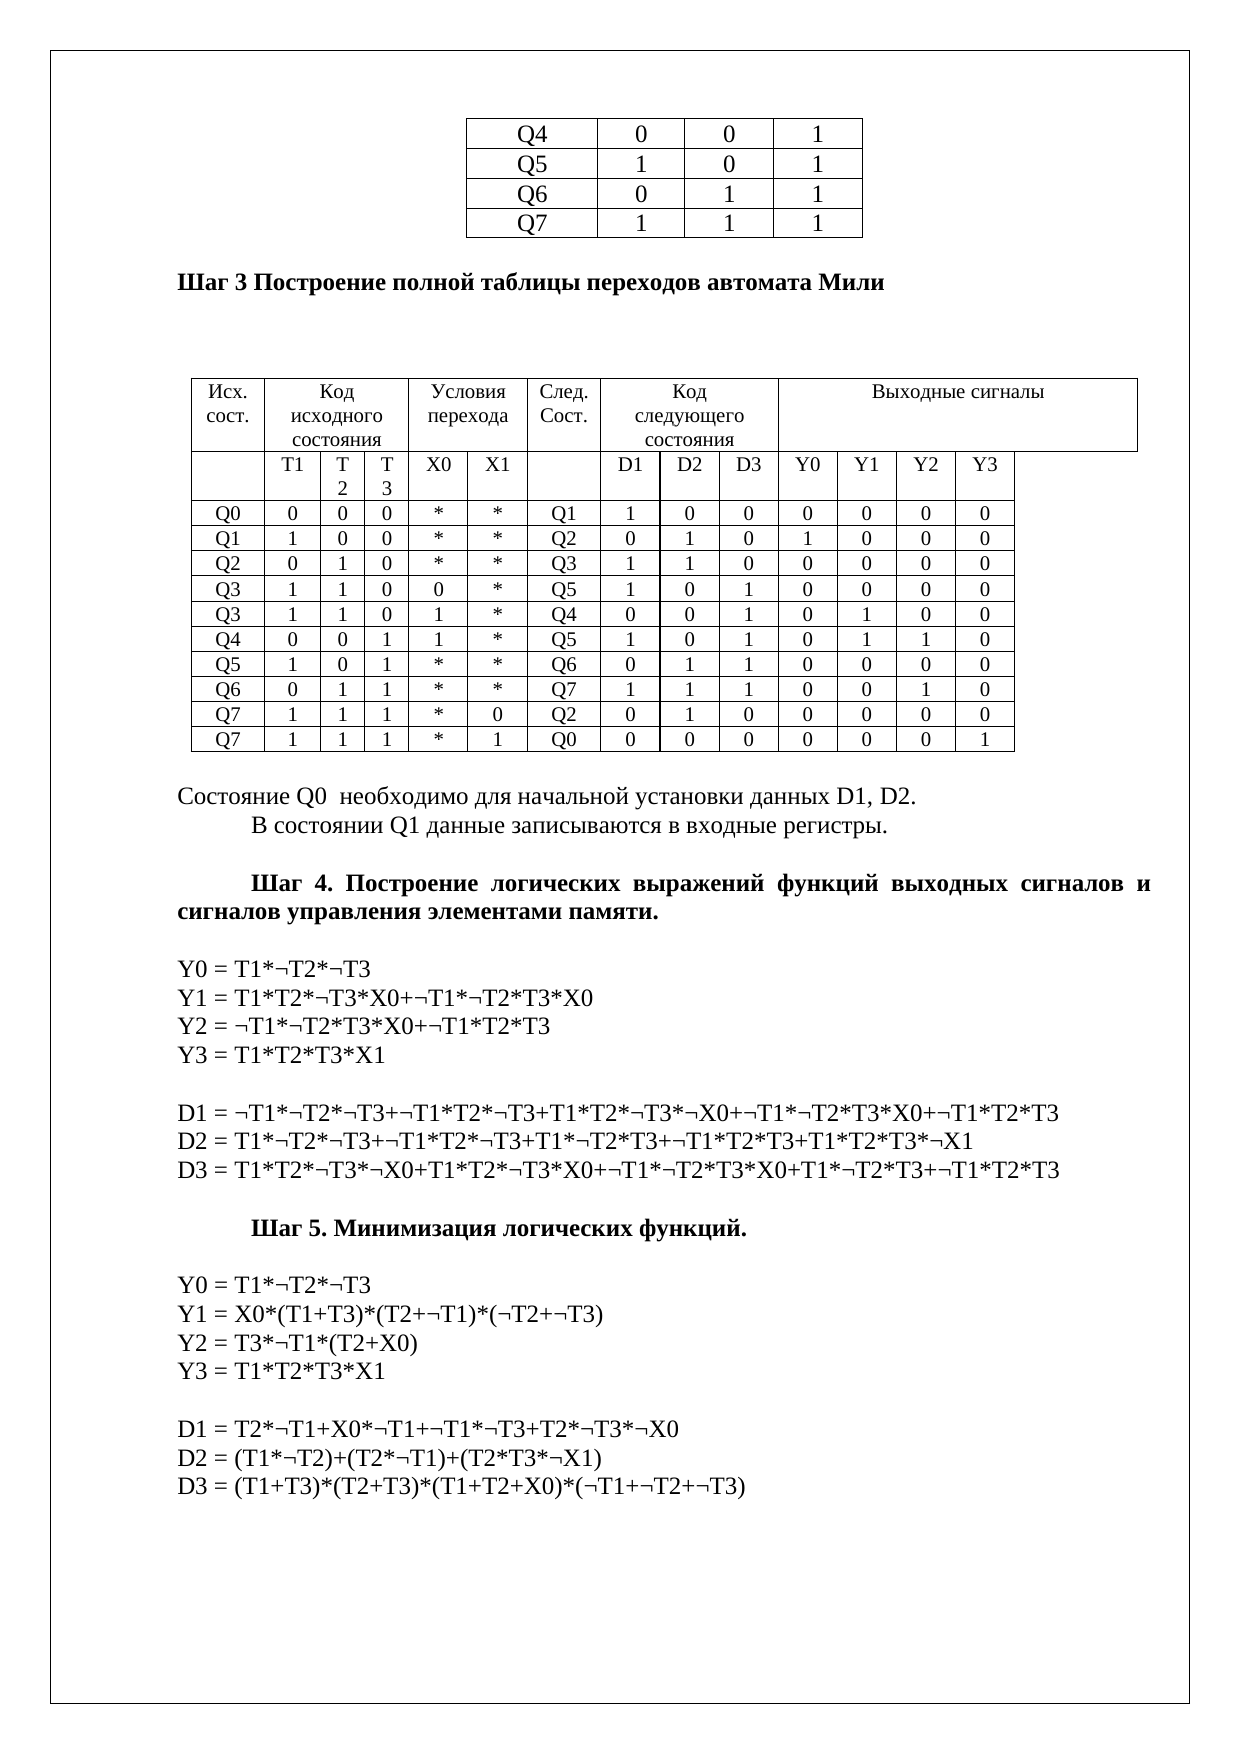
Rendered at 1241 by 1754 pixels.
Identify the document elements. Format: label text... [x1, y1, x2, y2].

table_cell Q7 [192, 702, 264, 726]
table_cell * [468, 576, 527, 601]
table_cell 0 [956, 652, 1014, 676]
table_cell 1 [601, 677, 659, 701]
table_cell 0 [265, 501, 320, 525]
table_cell X0 [409, 452, 467, 500]
table_cell * [409, 727, 467, 751]
table_cell * [468, 602, 527, 626]
table_cell * [409, 551, 467, 575]
table_cell 0 [779, 602, 837, 626]
table_cell Y3 [956, 452, 1014, 500]
table_cell 0 [720, 551, 778, 575]
table_cell 0 [265, 551, 320, 575]
table_cell 1 [720, 677, 778, 701]
table_cell 0 [779, 551, 837, 575]
table_cell 0 [661, 727, 719, 751]
table_cell 1 [321, 602, 364, 626]
table_cell 1 [265, 526, 320, 550]
table_cell 0 [365, 526, 408, 550]
table_cell Q5 [467, 149, 597, 178]
table_cell 0 [720, 526, 778, 550]
table_cell 1 [265, 727, 320, 751]
table_cell * [468, 526, 527, 550]
table_cell Q1 [192, 526, 264, 550]
table_cell * [409, 702, 467, 726]
table_header Выходные сигналы [779, 379, 1137, 451]
table_cell 1 [661, 652, 719, 676]
table_cell 0 [720, 702, 778, 726]
table_cell 0 [956, 576, 1014, 601]
table_cell 0 [956, 501, 1014, 525]
table_cell 0 [897, 652, 955, 676]
table_cell 1 [661, 677, 719, 701]
table_cell [528, 452, 600, 500]
table_cell 0 [956, 627, 1014, 651]
list D1 = T2*¬T1+X0*¬T1+¬T1*¬T3+T2*¬T3*¬X0 [177, 1414, 1152, 1443]
table_cell 1 [321, 677, 364, 701]
table_cell 0 [779, 501, 837, 525]
table_cell 0 [838, 702, 896, 726]
table_cell 0 [779, 702, 837, 726]
table_cell 0 [601, 702, 659, 726]
table_cell Q5 [528, 627, 600, 651]
table_cell * [409, 677, 467, 701]
table_cell 0 [265, 627, 320, 651]
table_cell 1 [779, 526, 837, 550]
table_cell D3 [720, 452, 778, 500]
table_cell D2 [661, 452, 719, 500]
table_cell 1 [365, 677, 408, 701]
list Y1 = T1*T2*¬T3*X0+¬T1*¬T2*T3*X0 [177, 983, 1152, 1011]
table_cell 0 [779, 652, 837, 676]
table_cell 1 [365, 652, 408, 676]
table_cell 0 [720, 727, 778, 751]
table_cell 1 [598, 209, 684, 237]
table_cell 0 [838, 652, 896, 676]
table_cell 1 [265, 652, 320, 676]
table_cell 0 [956, 526, 1014, 550]
table_cell 0 [409, 576, 467, 601]
table_cell 0 [365, 576, 408, 601]
table_cell Q6 [528, 652, 600, 676]
table_cell 1 [321, 576, 364, 601]
table_cell * [409, 501, 467, 525]
list D3 = (T1+T3)*(T2+T3)*(T1+T2+X0)*(¬T1+¬T2+¬T3) [177, 1471, 1152, 1500]
table_cell [192, 452, 264, 500]
table_cell 0 [365, 501, 408, 525]
table_cell 1 [601, 627, 659, 651]
list D1 = ¬T1*¬T2*¬T3+¬T1*T2*¬T3+T1*T2*¬T3*¬X0+¬T1*¬T2*T3*X0+¬T1*T2*T3 [177, 1098, 1152, 1126]
table_cell Y0 [779, 452, 837, 500]
list Состояние Q0 необходимо для начальной установки данных D1, D2. [177, 781, 1152, 810]
table_cell 0 [661, 576, 719, 601]
list D2 = T1*¬T2*¬T3+¬T1*T2*¬T3+T1*¬T2*T3+¬T1*T2*T3+T1*T2*T3*¬X1 [177, 1126, 1152, 1155]
list Шаг 5. Минимизация логических функций. [177, 1213, 1152, 1241]
table_cell 0 [897, 576, 955, 601]
table_header Код следующего состояния [601, 379, 778, 451]
table_cell * [468, 551, 527, 575]
table_cell 0 [661, 627, 719, 651]
table_cell 1 [685, 179, 773, 207]
table_cell Q3 [192, 576, 264, 601]
table_cell 0 [779, 677, 837, 701]
table_cell 1 [720, 652, 778, 676]
table_cell Q2 [192, 551, 264, 575]
table_cell 0 [779, 576, 837, 601]
table_cell 1 [601, 501, 659, 525]
table_cell 0 [321, 501, 364, 525]
table_cell Q2 [528, 702, 600, 726]
table_cell Q4 [192, 627, 264, 651]
table_cell 1 [601, 576, 659, 601]
table_cell Y1 [838, 452, 896, 500]
table_cell 1 [365, 702, 408, 726]
table_cell * [468, 627, 527, 651]
table_cell * [468, 652, 527, 676]
table_cell 1 [321, 551, 364, 575]
table_cell * [409, 652, 467, 676]
table_cell 0 [321, 652, 364, 676]
table_cell 1 [321, 702, 364, 726]
table_cell 0 [897, 526, 955, 550]
list Y3 = T1*T2*T3*X1 [177, 1356, 1152, 1385]
table_cell T3 [365, 452, 408, 500]
table_cell 0 [897, 602, 955, 626]
table_cell 1 [838, 627, 896, 651]
table_cell 0 [661, 602, 719, 626]
table_cell X1 [468, 452, 527, 500]
table_cell 0 [265, 677, 320, 701]
table_cell 1 [720, 627, 778, 651]
table_cell D1 [601, 452, 659, 500]
table_cell 1 [365, 727, 408, 751]
table_cell 1 [774, 119, 862, 148]
table_cell 1 [774, 179, 862, 207]
table_cell Q7 [192, 727, 264, 751]
table_cell 1 [774, 209, 862, 237]
table_cell Q2 [528, 526, 600, 550]
list D2 = (T1*¬T2)+(T2*¬T1)+(T2*T3*¬X1) [177, 1443, 1152, 1471]
table_cell 1 [661, 526, 719, 550]
table_cell * [468, 677, 527, 701]
table_cell 0 [468, 702, 527, 726]
table_cell 1 [774, 149, 862, 178]
table_cell 0 [601, 526, 659, 550]
table_cell Q5 [192, 652, 264, 676]
table_cell 1 [601, 551, 659, 575]
list В состоянии Q1 данные записываются в входные регистры. [177, 810, 1152, 839]
table_cell 0 [321, 526, 364, 550]
table_cell 1 [265, 576, 320, 601]
table_cell 0 [897, 702, 955, 726]
table_cell Q4 [467, 119, 597, 148]
list Шаг 4. Построение логических выражений функций выходных сигналов и сигналов управления элементами памяти. [177, 868, 1152, 925]
table_cell Q6 [467, 179, 597, 207]
table_cell 0 [956, 702, 1014, 726]
table_cell 1 [661, 702, 719, 726]
list Шаг 3 Построение полной таблицы переходов автомата Мили [177, 267, 1152, 296]
table_cell 1 [720, 576, 778, 601]
table_cell T2 [321, 452, 364, 500]
table_cell 1 [720, 602, 778, 626]
table_cell 0 [838, 576, 896, 601]
table_cell 1 [838, 602, 896, 626]
table_cell 0 [685, 149, 773, 178]
table_cell Q3 [192, 602, 264, 626]
table_cell 0 [779, 727, 837, 751]
table_cell 1 [897, 677, 955, 701]
table_cell 0 [956, 677, 1014, 701]
table_cell Q6 [192, 677, 264, 701]
table_cell 1 [685, 209, 773, 237]
table_cell 0 [661, 501, 719, 525]
table_cell 0 [601, 727, 659, 751]
table_cell 0 [598, 119, 684, 148]
table_cell 0 [838, 526, 896, 550]
table_cell 0 [838, 551, 896, 575]
table_cell * [409, 526, 467, 550]
table_header Исх. сост. [192, 379, 264, 451]
table_cell 0 [956, 551, 1014, 575]
table_cell 1 [265, 602, 320, 626]
table_cell 0 [779, 627, 837, 651]
table_cell 1 [265, 702, 320, 726]
table_cell 0 [897, 727, 955, 751]
table_cell 0 [598, 179, 684, 207]
table_cell 0 [365, 602, 408, 626]
list Y2 = T3*¬T1*(T2+X0) [177, 1328, 1152, 1356]
table_cell 1 [409, 627, 467, 651]
table_cell 0 [897, 551, 955, 575]
table_header След. Сост. [528, 379, 600, 451]
table_cell 1 [409, 602, 467, 626]
table_cell Q0 [192, 501, 264, 525]
list Y1 = X0*(T1+T3)*(T2+¬T1)*(¬T2+¬T3) [177, 1299, 1152, 1328]
table_cell 1 [598, 149, 684, 178]
table_cell 0 [685, 119, 773, 148]
table_cell 0 [956, 602, 1014, 626]
table_cell 1 [468, 727, 527, 751]
table_cell 1 [956, 727, 1014, 751]
table_cell 0 [365, 551, 408, 575]
table_header Код исходного состояния [265, 379, 408, 451]
table_cell * [468, 501, 527, 525]
table_cell 0 [838, 727, 896, 751]
table_cell 0 [321, 627, 364, 651]
table_cell 0 [601, 652, 659, 676]
table_cell Q5 [528, 576, 600, 601]
table_cell Y2 [897, 452, 955, 500]
list Y0 = T1*¬T2*¬T3 [177, 954, 1152, 983]
table_cell 0 [897, 501, 955, 525]
table_cell Q4 [528, 602, 600, 626]
table_cell 1 [321, 727, 364, 751]
list Y2 = ¬T1*¬T2*T3*X0+¬T1*T2*T3 [177, 1011, 1152, 1040]
table_header Условия перехода [409, 379, 527, 451]
table_cell Q3 [528, 551, 600, 575]
table_cell Q7 [467, 209, 597, 237]
table_cell Q7 [528, 677, 600, 701]
table_cell 0 [720, 501, 778, 525]
list Y0 = T1*¬T2*¬T3 [177, 1270, 1152, 1299]
table_cell 1 [365, 627, 408, 651]
table_cell 1 [661, 551, 719, 575]
table_cell T1 [265, 452, 320, 500]
table_cell 0 [838, 677, 896, 701]
table_cell Q0 [528, 727, 600, 751]
table_cell 0 [838, 501, 896, 525]
list Y3 = T1*T2*T3*X1 [177, 1040, 1152, 1069]
table_cell Q1 [528, 501, 600, 525]
table_cell 0 [601, 602, 659, 626]
table_cell 1 [897, 627, 955, 651]
list D3 = T1*T2*¬T3*¬X0+T1*T2*¬T3*X0+¬T1*¬T2*T3*X0+T1*¬T2*T3+¬T1*T2*T3 [177, 1155, 1152, 1184]
